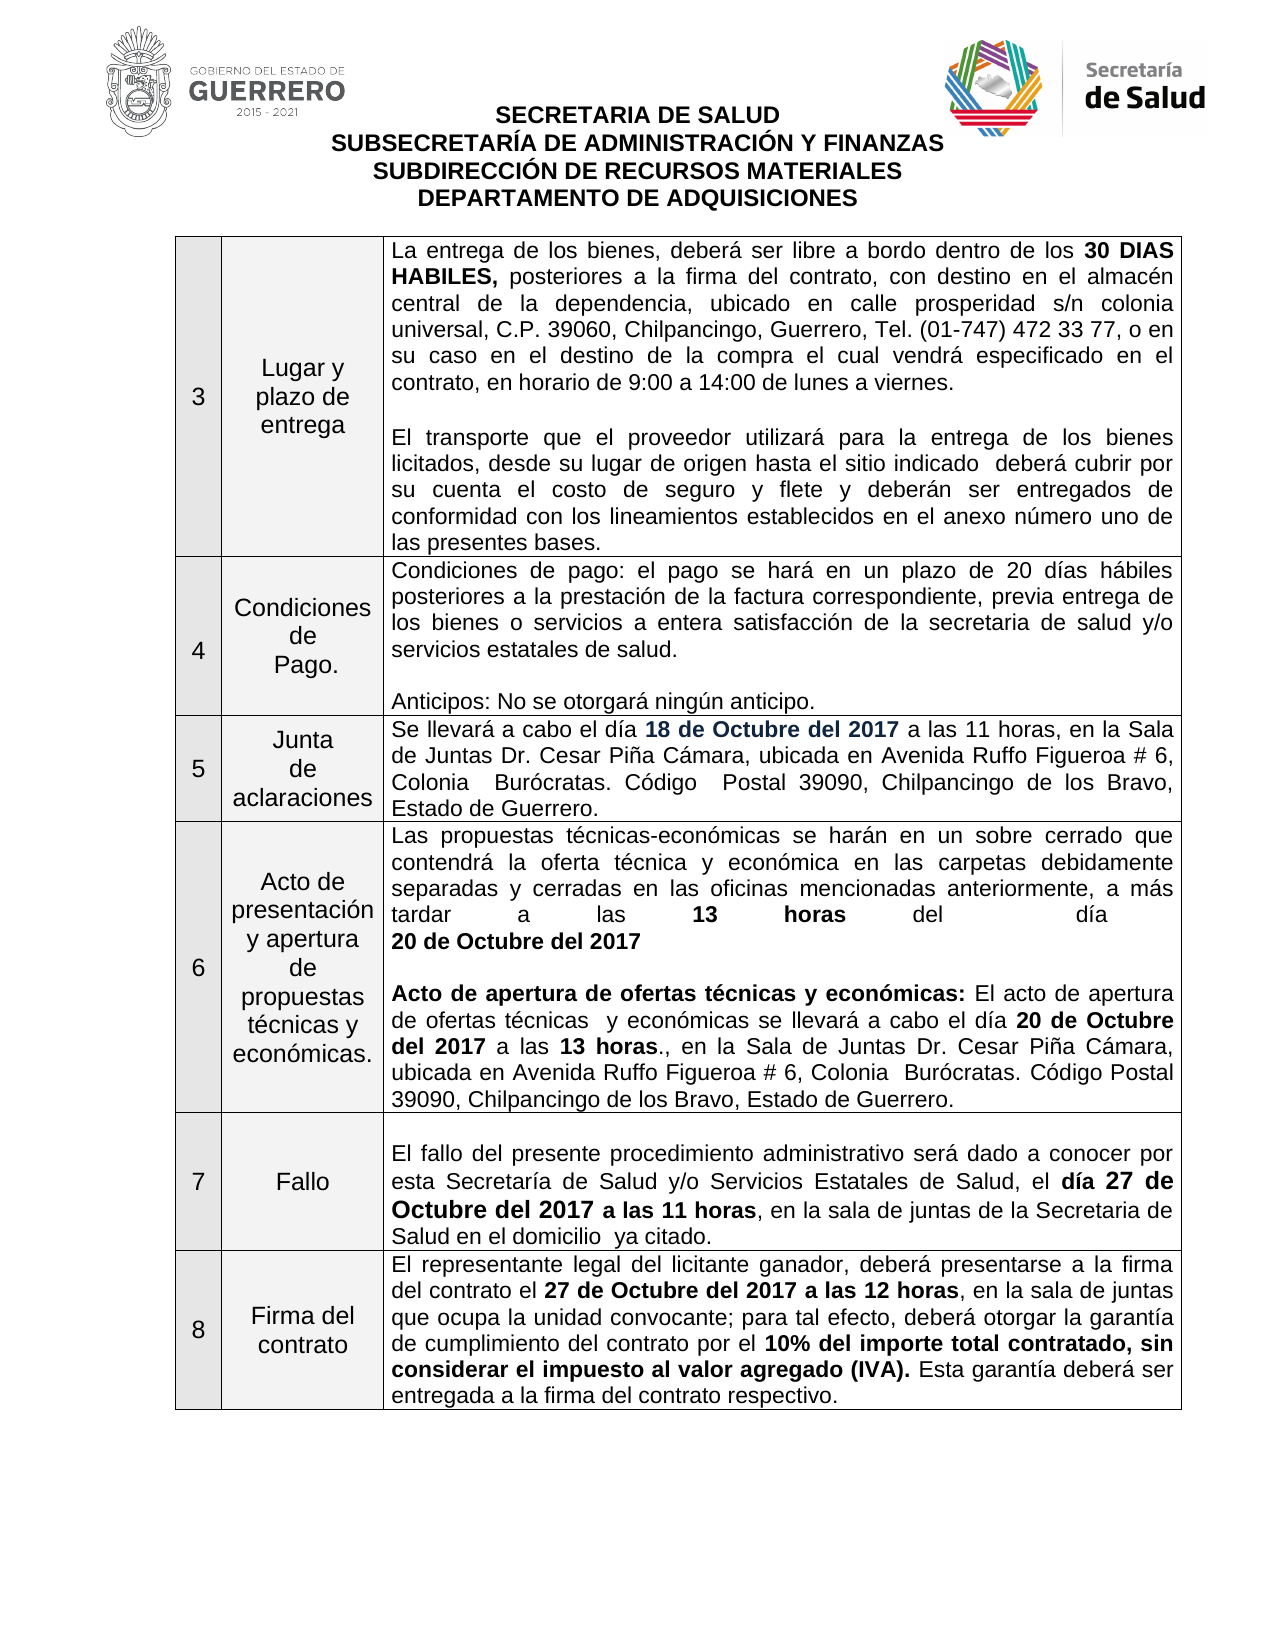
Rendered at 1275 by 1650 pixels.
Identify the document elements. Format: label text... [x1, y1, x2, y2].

picture [101, 26, 355, 138]
table_cell 8 [176, 1251, 221, 1409]
table_cell El fallo del presente procedimiento administrativo será dado a conocer por esta Secretaría de Salud y/o Servicios Estatales de Salud, el día 27 de Octubre del 2017 a las 11 horas, en la sala de juntas de la Secretaria de Salud en el domicilio ya citado. [384, 1113, 1181, 1250]
table_cell 3 [176, 237, 221, 556]
table_cell Condiciones de pago: el pago se hará en un plazo de 20 días hábiles posteriores a la prestación de la factura correspondiente, previa entrega de los bienes o servicios a entera satisfacción de la secretaria de salud y/o servicios estatales de salud. Anticipos: No se otorgará ningún anticipo. [384, 557, 1181, 715]
table_cell Acto de presentación y apertura de propuestas técnicas y económicas. [222, 822, 383, 1112]
table_cell Firma del contrato [222, 1251, 383, 1409]
table_cell 6 [176, 822, 221, 1112]
table_cell 5 [176, 716, 221, 821]
table_cell 4 [176, 557, 221, 715]
table_cell El representante legal del licitante ganador, deberá presentarse a la firma del contrato el 27 de Octubre del 2017 a las 12 horas, en la sala de juntas que ocupa la unidad convocante; para tal efecto, deberá otorgar la garantía de cumplimiento del contrato por el 10% del importe total contratado, sin considerar el impuesto al valor agregado (IVA). Esta garantía deberá ser entregada a la firma del contrato respectivo. [384, 1251, 1181, 1409]
table_cell Las propuestas técnicas-económicas se harán en un sobre cerrado que contendrá la oferta técnica y económica en las carpetas debidamente separadas y cerradas en las oficinas mencionadas anteriormente, a más tardar a las 13 horas del día 20 de Octubre del 2017 Acto de apertura de ofertas técnicas y económicas: El acto de apertura de ofertas técnicas y económicas se llevará a cabo el día 20 de Octubre del 2017 a las 13 horas., en la Sala de Juntas Dr. Cesar Piña Cámara, ubicada en Avenida Ruffo Figueroa # 6, Colonia Burócratas. Código Postal 39090, Chilpancingo de los Bravo, Estado de Guerrero. [384, 822, 1181, 1112]
table_cell Condiciones de Pago. [222, 557, 383, 715]
picture [944, 40, 1206, 137]
table_cell Junta de aclaraciones [222, 716, 383, 821]
table_cell Lugar y plazo de entrega [222, 237, 383, 556]
table_cell La entrega de los bienes, deberá ser libre a bordo dentro de los 30 DIAS HABILES, posteriores a la firma del contrato, con destino en el almacén central de la dependencia, ubicado en calle prosperidad s/n colonia universal, C.P. 39060, Chilpancingo, Guerrero, Tel. (01-747) 472 33 77, o en su caso en el destino de la compra el cual vendrá especificado en el contrato, en horario de 9:00 a 14:00 de lunes a viernes. El transporte que el proveedor utilizará para la entrega de los bienes licitados, desde su lugar de origen hasta el sitio indicado deberá cubrir por su cuenta el costo de seguro y flete y deberán ser entregados de conformidad con los lineamientos establecidos en el anexo número uno de las presentes bases. [384, 237, 1181, 556]
table_cell Se llevará a cabo el día 18 de Octubre del 2017 a las 11 horas, en la Sala de Juntas Dr. Cesar Piña Cámara, ubicada en Avenida Ruffo Figueroa # 6, Colonia Burócratas. Código Postal 39090, Chilpancingo de los Bravo, Estado de Guerrero. [384, 716, 1181, 821]
table_cell Fallo [222, 1113, 383, 1250]
table_cell 7 [176, 1113, 221, 1250]
